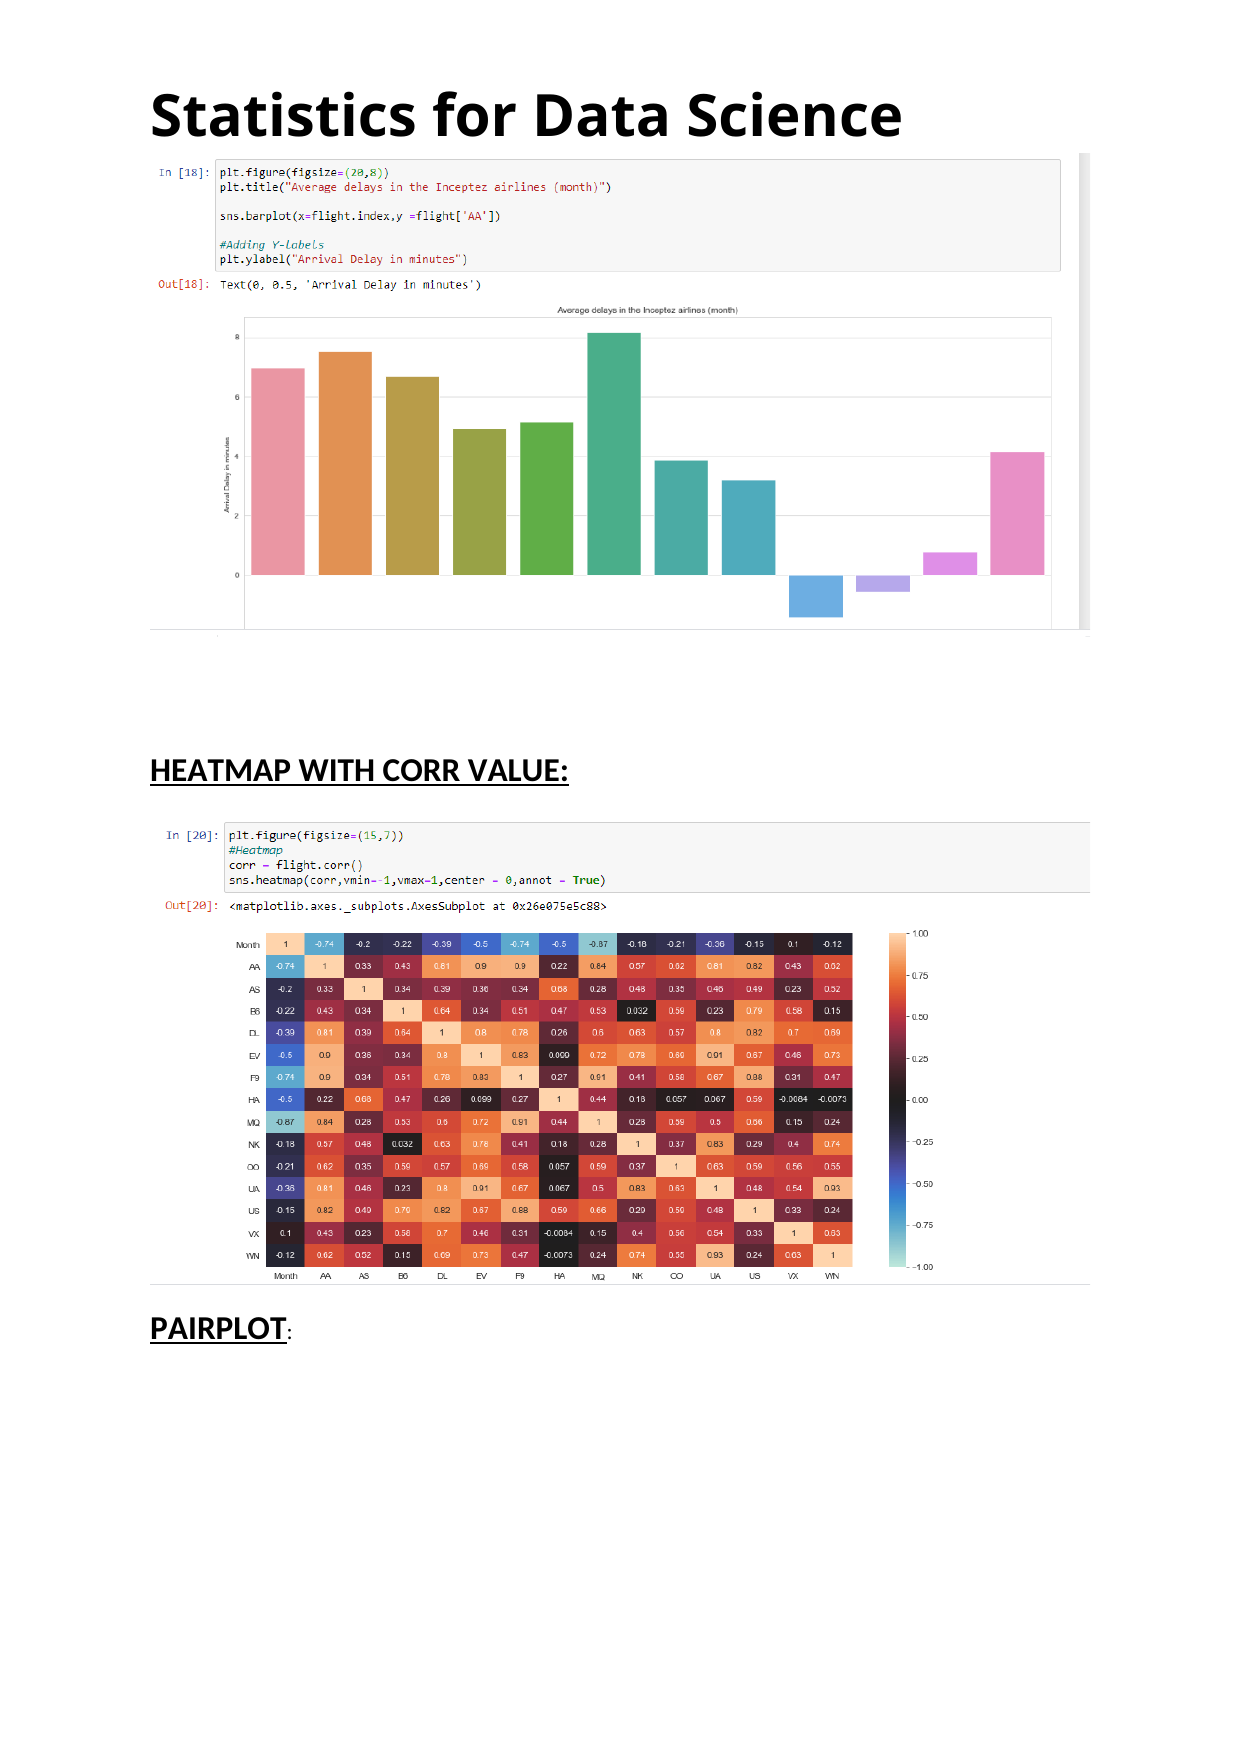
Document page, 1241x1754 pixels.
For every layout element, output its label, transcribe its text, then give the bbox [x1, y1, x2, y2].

text HEATMAP WITH CORR VALUE: [150, 749, 1090, 790]
text PAIRPLOT: [150, 1307, 1090, 1348]
picture [150, 810, 1091, 1289]
picture [150, 153, 1091, 637]
